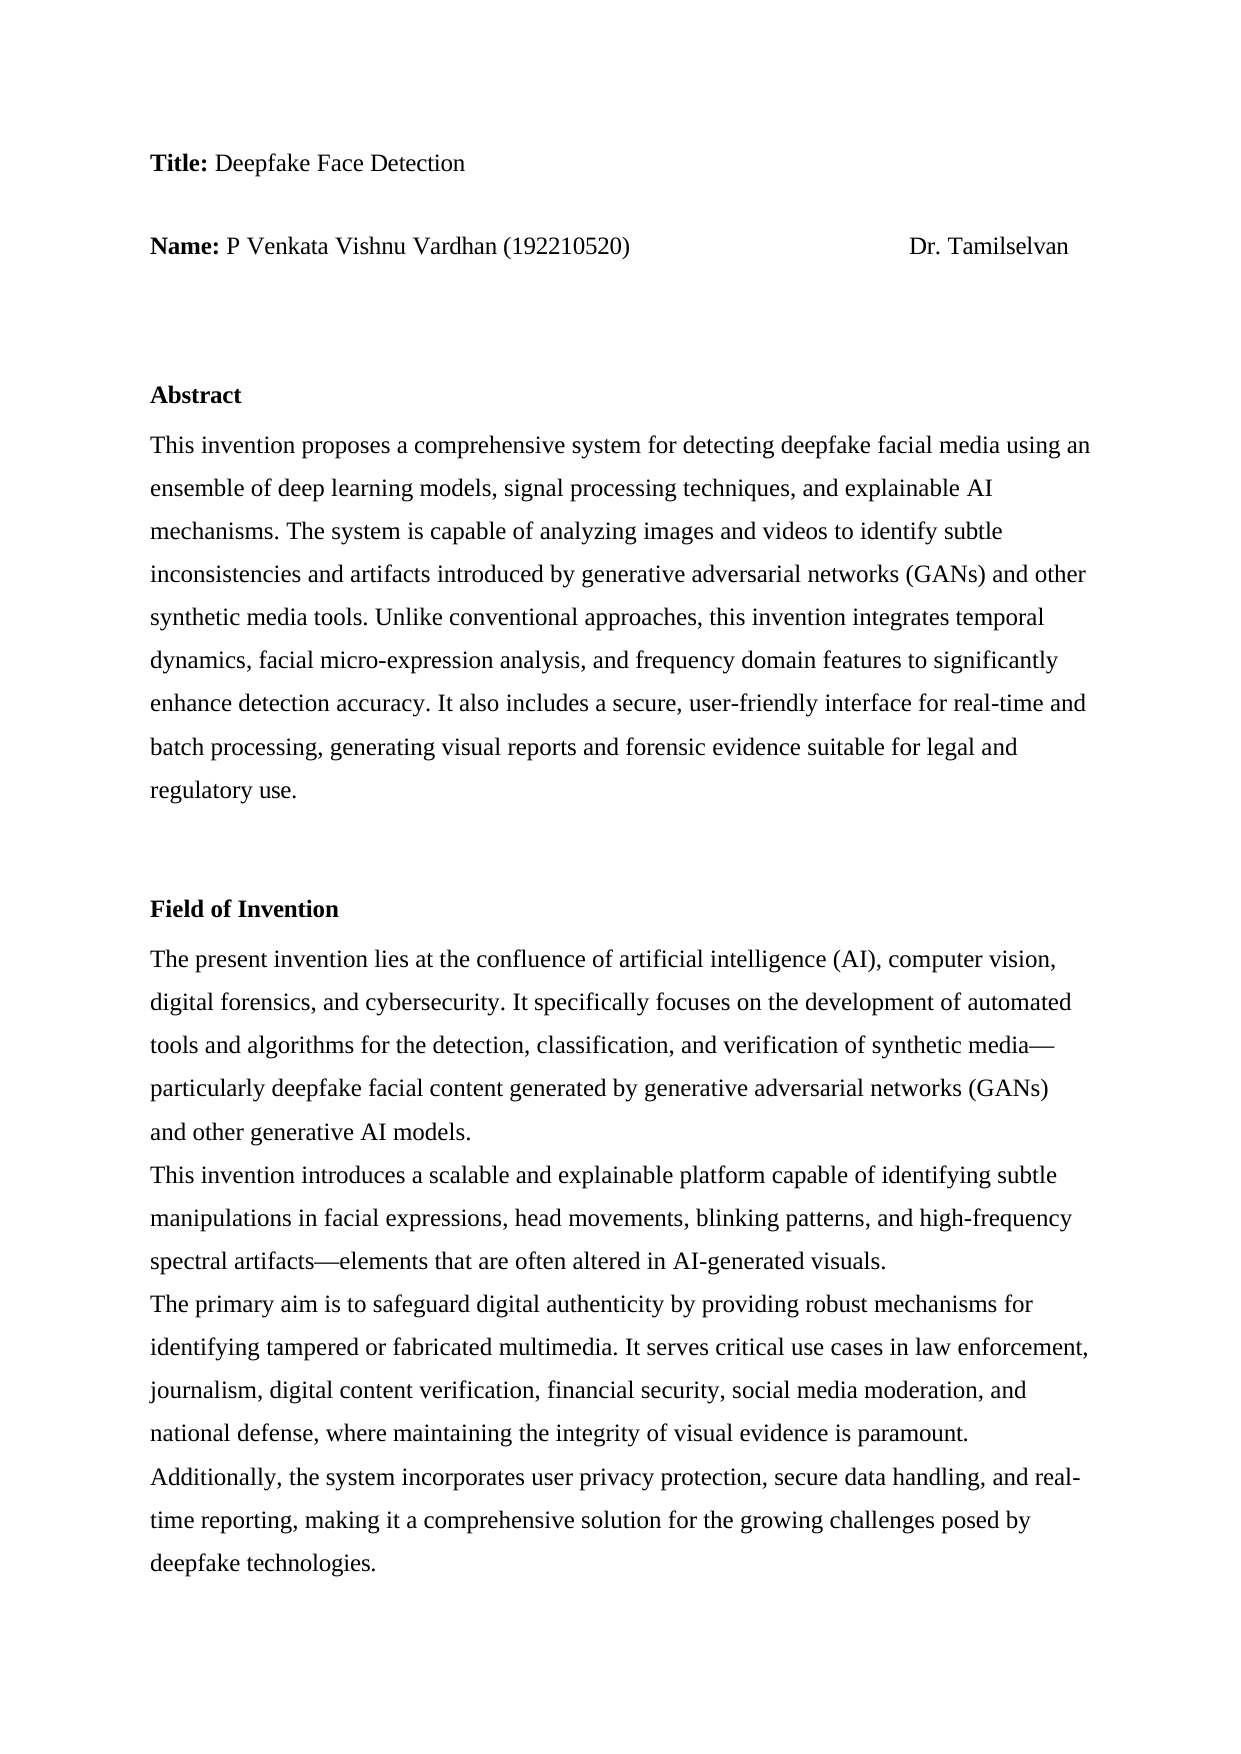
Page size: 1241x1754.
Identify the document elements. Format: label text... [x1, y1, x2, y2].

text national defense, where maintaining the integrity of visual evidence is paramount. [150, 1419, 1093, 1447]
text Title: Deepfake Face Detection [150, 148, 1093, 177]
text This invention introduces a scalable and explainable platform capable of identifying subtle manipulations in facial expressions, head movements, blinking patterns, and high-frequency spectral artifacts—elements that are often altered in AI-generated visuals. [150, 1160, 1093, 1275]
text dynamics, facial micro-expression analysis, and frequency domain features to significantly enhance detection accuracy. It also includes a secure, user-friendly interface for real-time and batch processing, generating visual reports and forensic evidence suitable for legal and [150, 645, 1093, 760]
text regulatory use. [150, 775, 1093, 804]
subtitle Field of Invention [150, 894, 1093, 923]
text The present invention lies at the confluence of artificial intelligence (AI), computer vision, digital forensics, and cybersecurity. It specifically focuses on the development of automated tools and algorithms for the detection, classification, and verification of synthetic media— particularly deepfake facial content generated by generative adversarial networks (GANs) and other generative AI models. [150, 944, 1082, 1145]
text The primary aim is to safeguard digital authenticity by providing robust mechanisms for identifying tampered or fabricated multimedia. It serves critical use cases in law enforcement, journalism, digital content verification, financial security, social media moderation, and [150, 1289, 1093, 1404]
text This invention proposes a comprehensive system for detecting deepfake facial media using an ensemble of deep learning models, signal processing techniques, and explainable AI [150, 430, 1093, 502]
text Name: P Venkata Vishnu Vardhan (192210520) Dr. Tamilselvan [150, 231, 1093, 259]
text mechanisms. The system is capable of analyzing images and videos to identify subtle [150, 516, 1093, 545]
text inconsistencies and artifacts introduced by generative adversarial networks (GANs) and other synthetic media tools. Unlike conventional approaches, this invention integrates temporal [150, 559, 1093, 631]
text Additionally, the system incorporates user privacy protection, secure data handling, and real- time reporting, making it a comprehensive solution for the growing challenges posed by [150, 1462, 1093, 1534]
subtitle Abstract [150, 380, 1093, 409]
text deepfake technologies. [150, 1548, 1093, 1577]
